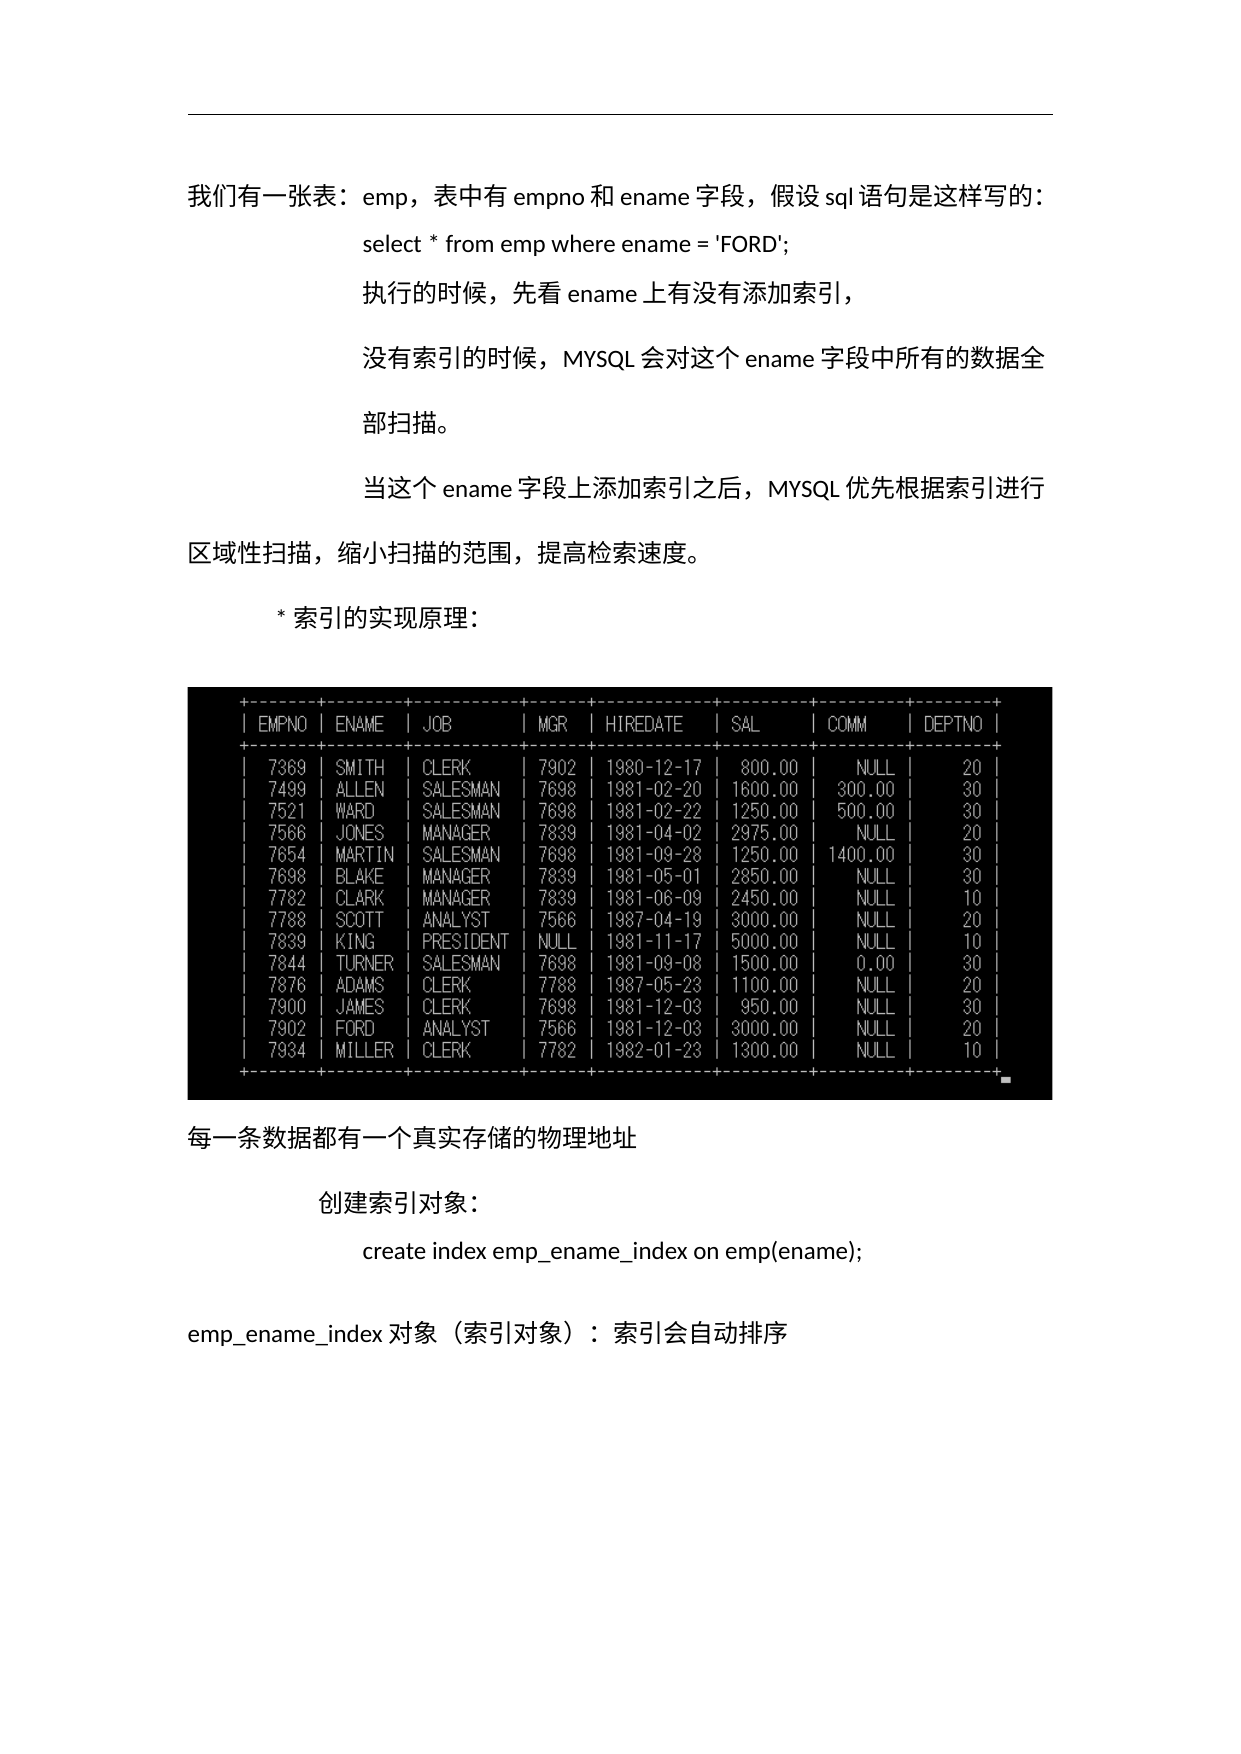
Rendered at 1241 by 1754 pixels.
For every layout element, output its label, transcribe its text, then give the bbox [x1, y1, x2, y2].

text 执行的时候，先看ename上有没有添加索引， [319, 259, 1053, 324]
text 创建索引对象： [187, 1169, 1053, 1234]
text create index emp_ename_index on emp(ename); [187, 1234, 1053, 1267]
text select * from emp where ename = 'FORD'; [187, 227, 1053, 259]
text 我们有一张表：emp，表中有empno和ename字段，假设sql语句是这样写的： [187, 162, 1053, 227]
text emp_ename_index对象（索引对象）：索引会自动排序 [187, 1299, 1053, 1364]
text * 索引的实现原理： [187, 584, 1053, 649]
text 没有索引的时候，MYSQL会对这个ename字段中所有的数据全 部扫描。 [187, 324, 1053, 454]
picture [187, 687, 1053, 1100]
text 每一条数据都有一个真实存储的物理地址 [187, 1104, 1053, 1169]
text 当这个ename字段上添加索引之后，MYSQL优先根据索引进行区域性扫描，缩小扫描的范围，提高检索速度。 [187, 454, 1053, 584]
